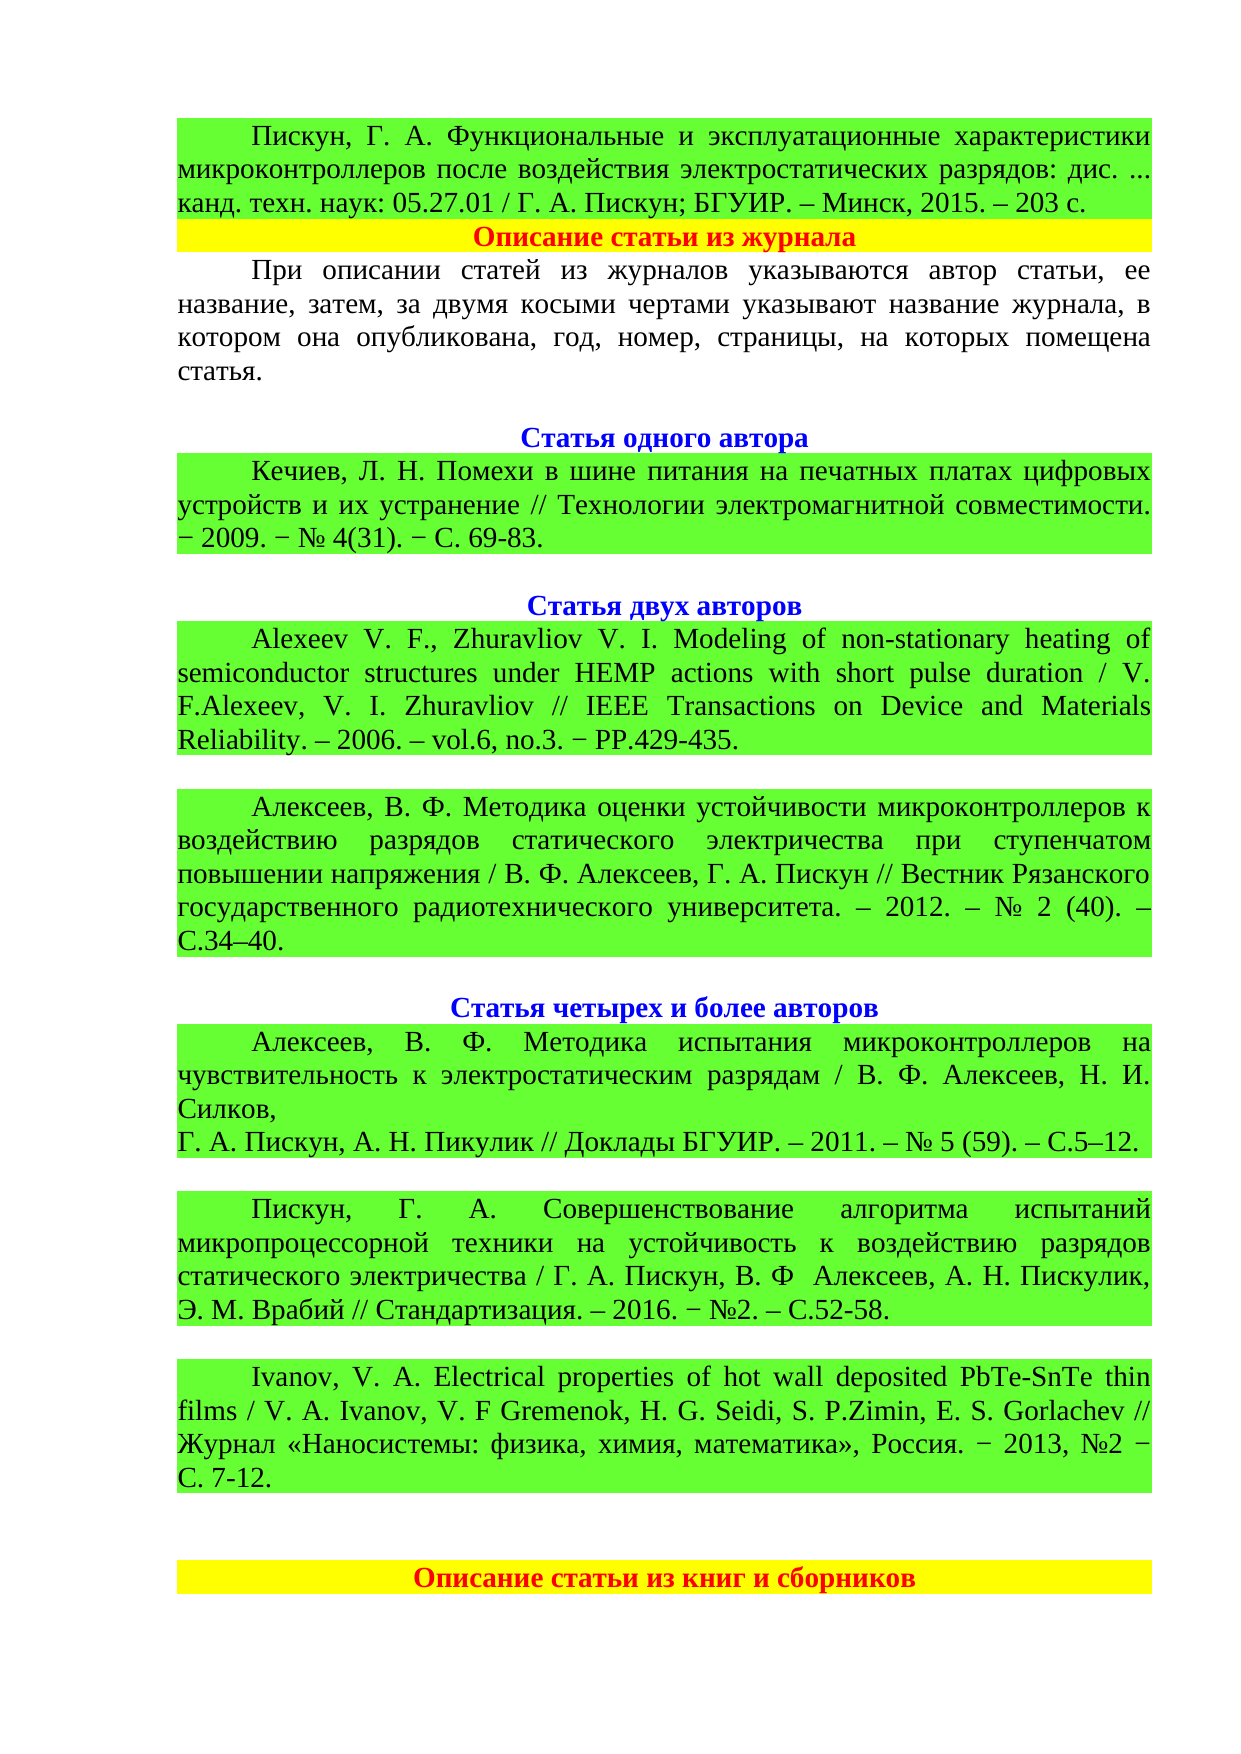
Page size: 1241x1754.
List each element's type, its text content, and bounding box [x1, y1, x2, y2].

text Ivanov, V. A. Electrical properties of hot wall deposited PbTe-SnTe thin films / V. A. Ivanov, V. F Gremenok, H. G. Seidi, S. P.Zimin, E. S. Gorlachev // Журнал «Наносистемы: физика, химия, математика», Россия. − 2013, №2 − C. 7-12. [177, 1359, 1152, 1493]
text Статья одного автора [177, 420, 1152, 453]
text Алексеев, В. Ф. Методика испытания микроконтроллеров на чувствительность к электростатическим разрядам / В. Ф. Алексеев, Н. И. Силков, Г. А. Пискун, А. Н. Пикулик // Доклады БГУИР. – 2011. – № 5 (59). – С.5–12. [177, 1024, 1152, 1158]
text Описание статьи из книг и сборников [177, 1560, 1152, 1594]
text Пискун, Г. А. Совершенствование алгоритма испытаний микропроцессорной техники на устойчивость к воздействию разрядов статического электричества / Г. А. Пискун, В. Ф Алексеев, А. Н. Пискулик, Э. М. Врабий // Стандартизация. – 2016. − №2. – С.52-58. [177, 1191, 1152, 1326]
text Статья двух авторов [177, 588, 1152, 621]
text Alexeev V. F., Zhuravliov V. I. Modeling of non-stationary heating of semiconductor structures under HEMP actions with short pulse duration / V. F.Alexeev, V. I. Zhuravliov // IEEE Transactions on Device and Materials Reliability. – 2006. – vol.6, no.3. − PP.429-435. [177, 621, 1152, 755]
text Кечиев, Л. Н. Помехи в шине питания на печатных платах цифровых устройств и их устранение // Технологии электромагнитной совместимости. − 2009. − № 4(31). − С. 69-83. [177, 453, 1152, 554]
text Описание статьи из журнала [177, 219, 1152, 252]
text При описании статей из журналов указываются автор статьи, ее название, затем, за двумя косыми чертами указывают название журнала, в котором она опубликована, год, номер, страницы, на которых помещена статья. [177, 252, 1152, 386]
text Статья четырех и более авторов [177, 990, 1152, 1024]
text Пискун, Г. А. Функциональные и эксплуатационные характеристики микроконтроллеров после воздействия электростатических разрядов: дис. ... канд. техн. наук: 05.27.01 / Г. А. Пискун; БГУИР. – Минск, 2015. – 203 с. [177, 118, 1152, 219]
text Алексеев, В. Ф. Методика оценки устойчивости микроконтроллеров к воздействию разрядов статического электричества при ступенчатом повышении напряжения / В. Ф. Алексеев, Г. А. Пискун // Вестник Рязанского государственного радиотехнического университета. – 2012. – № 2 (40). – С.34–40. [177, 789, 1152, 957]
